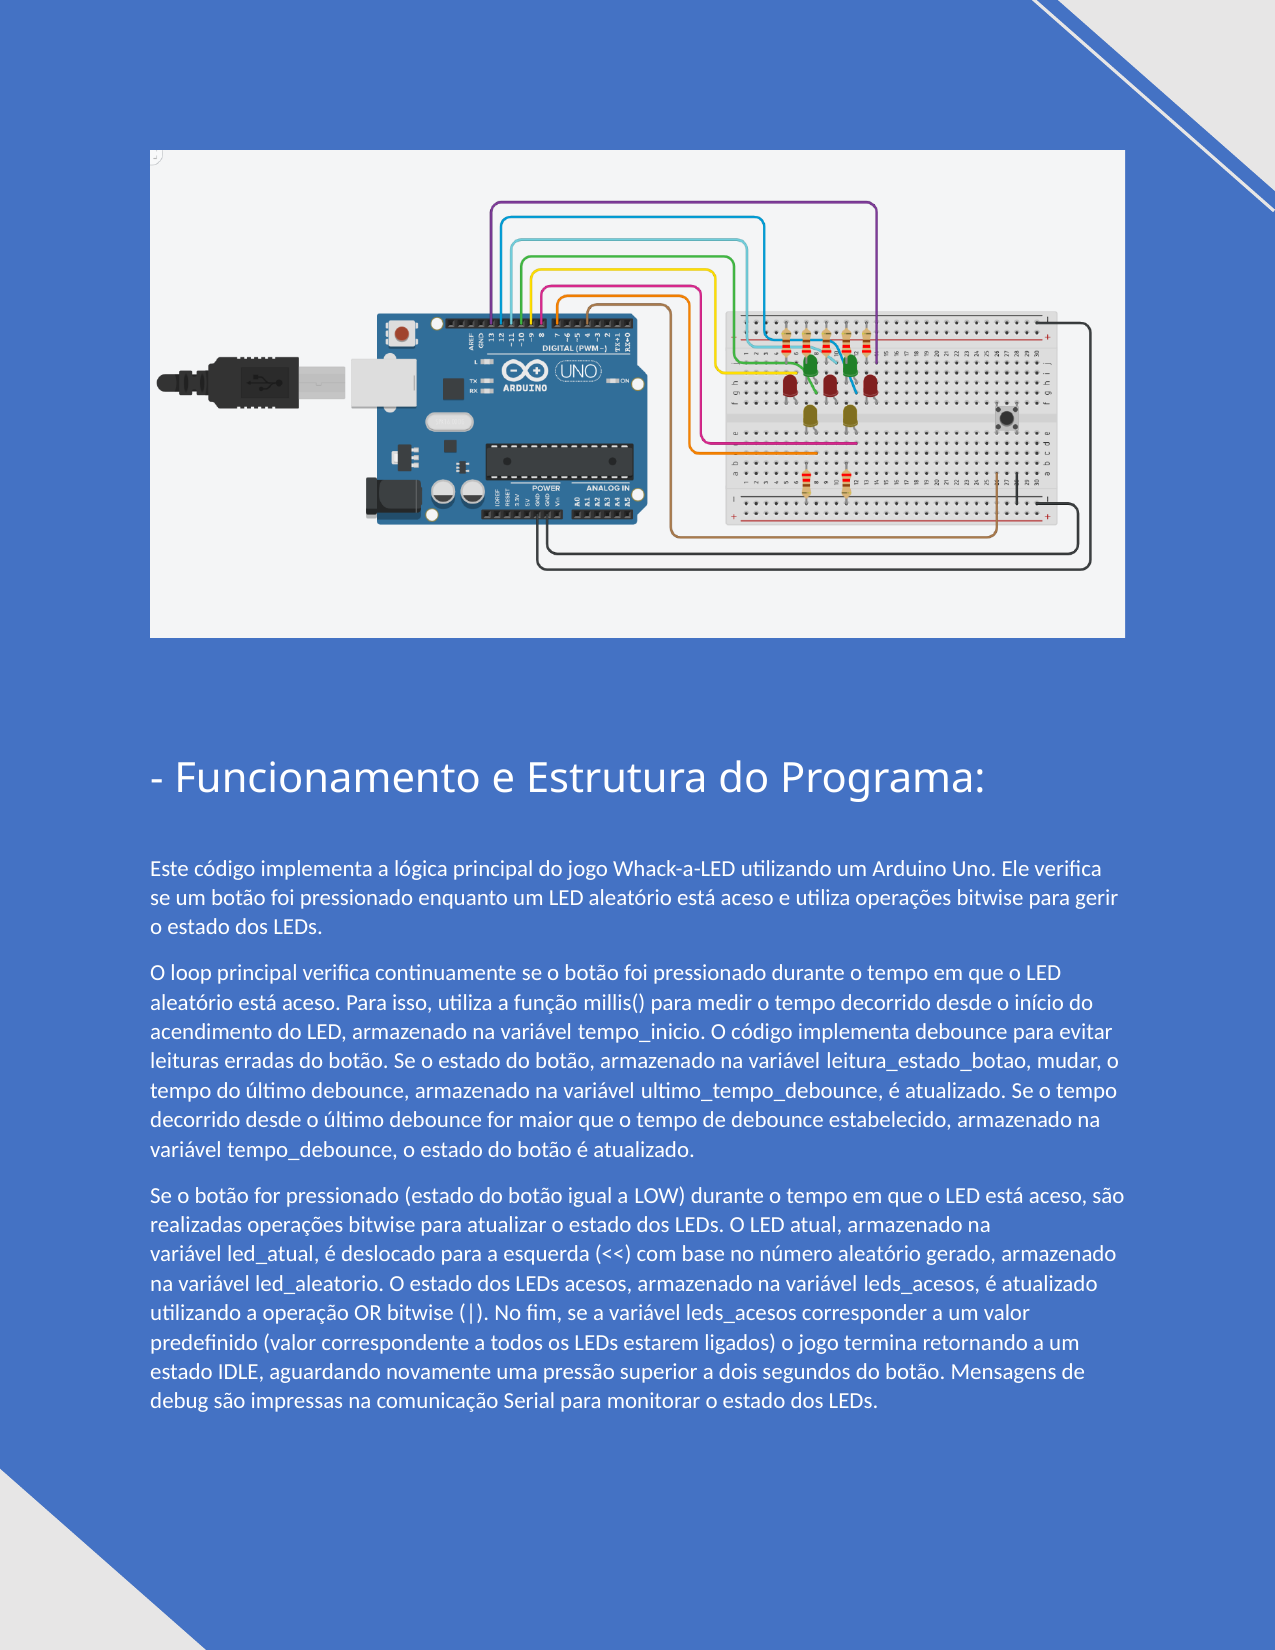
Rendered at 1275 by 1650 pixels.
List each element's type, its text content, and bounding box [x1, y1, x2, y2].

subtitle - Funcionamento e Estrutura do Programa: [150, 748, 1125, 805]
text O loop principal verifica continuamente se o botão foi pressionado durante o tempo em que o LED aleatório está aceso. Para isso, utiliza a função millis() para medir o tempo decorrido desde o início do acendimento do LED, armazenado na variável tempo_inicio. O código implementa debounce para evitar leituras erradas do botão. Se o estado do botão, armazenado na variável leitura_estado_botao, mudar, o tempo do último debounce, armazenado na variável ultimo_tempo_debounce, é atualizado. Se o tempo decorrido desde o último debounce for maior que o tempo de debounce estabelecido, armazenado na variável tempo_debounce, o estado do botão é atualizado. [150, 958, 1125, 1163]
picture [150, 150, 1125, 638]
text Este código implementa a lógica principal do jogo Whack-a-LED utilizando um Arduino Uno. Ele verifica se um botão foi pressionado enquanto um LED aleatório está aceso e utiliza operações bitwise para gerir o estado dos LEDs. [150, 854, 1125, 941]
text Se o botão for pressionado (estado do botão igual a LOW) durante o tempo em que o LED está aceso, são realizadas operações bitwise para atualizar o estado dos LEDs. O LED atual, armazenado na variável led_atual, é deslocado para a esquerda (<<) com base no número aleatório gerado, armazenado na variável led_aleatorio. O estado dos LEDs acesos, armazenado na variável leds_acesos, é atualizado utilizando a operação OR bitwise (|). No fim, se a variável leds_acesos corresponder a um valor predefinido (valor correspondente a todos os LEDs estarem ligados) o jogo termina retornando a um estado IDLE, aguardando novamente uma pressão superior a dois segundos do botão. Mensagens de debug são impressas na comunicação Serial para monitorar o estado dos LEDs. [150, 1181, 1125, 1414]
